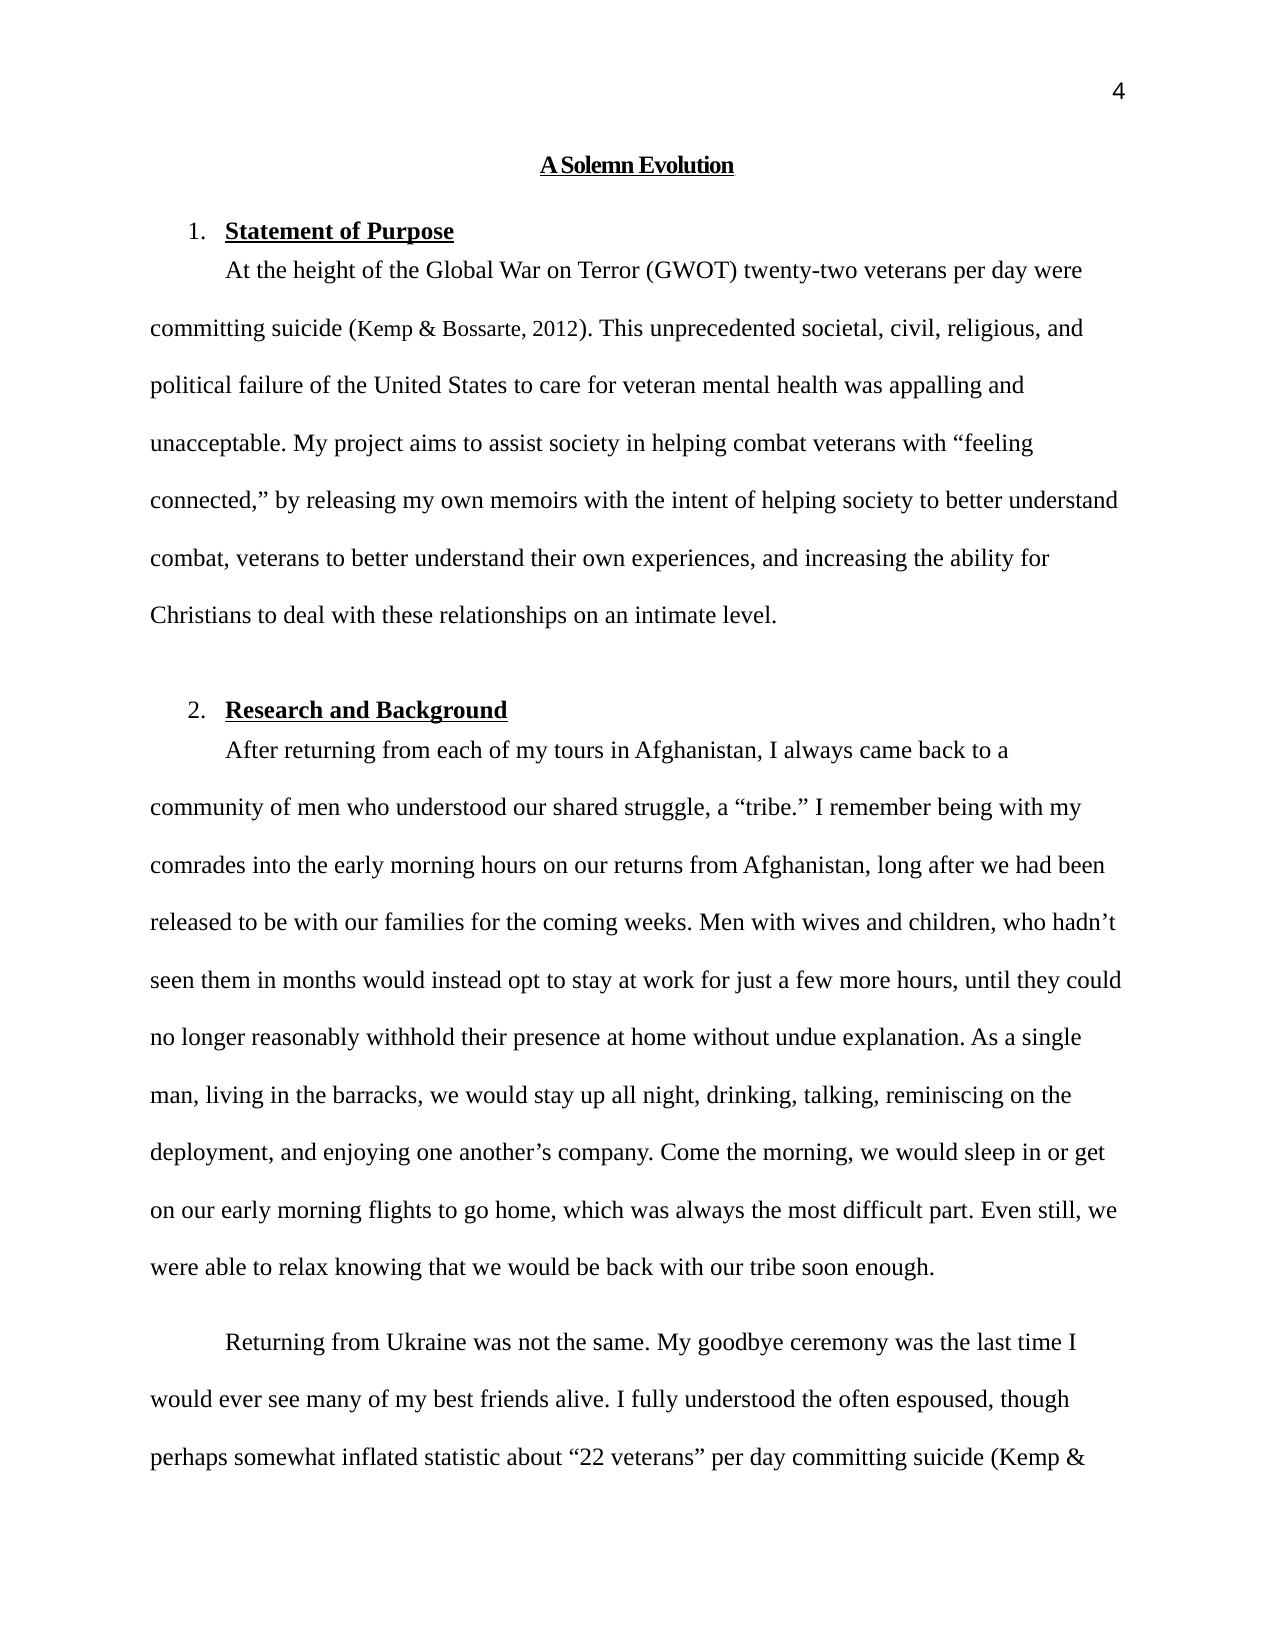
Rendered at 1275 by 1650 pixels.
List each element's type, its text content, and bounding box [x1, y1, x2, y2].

text At the height of the Global War on Terror (GWOT) twenty-two veterans per day were committing suicide (Kemp & Bossarte, 2012). This unprecedented societal, civil, religious, and political failure of the United States to care for veteran mental health was appalling and unacceptable. My project aims to assist society in helping combat veterans with “feeling connected,” by releasing my own memoirs with the intent of helping society to better understand combat, veterans to better understand their own experiences, and increasing the ability for Christians to deal with these relationships on an intimate level. [150, 256, 1125, 629]
subtitle Research and Background [187, 696, 1125, 724]
text After returning from each of my tours in Afghanistan, I always came back to a community of men who understood our shared struggle, a “tribe.” I remember being with my comrades into the early morning hours on our returns from Afghanistan, long after we had been released to be with our families for the coming weeks. Men with wives and children, who hadn’t seen them in months would instead opt to stay at work for just a few more hours, until they could no longer reasonably withhold their presence at home without undue explanation. As a single man, living in the barracks, we would stay up all night, drinking, talking, reminiscing on the deployment, and enjoying one another’s company. Come the morning, we would sleep in or get on our early morning flights to go home, which was always the most difficult part. Even still, we were able to relax knowing that we would be back with our tribe soon enough. [150, 735, 1125, 1281]
title A Solemn Evolution [150, 150, 1125, 179]
subtitle Statement of Purpose [187, 216, 1125, 245]
